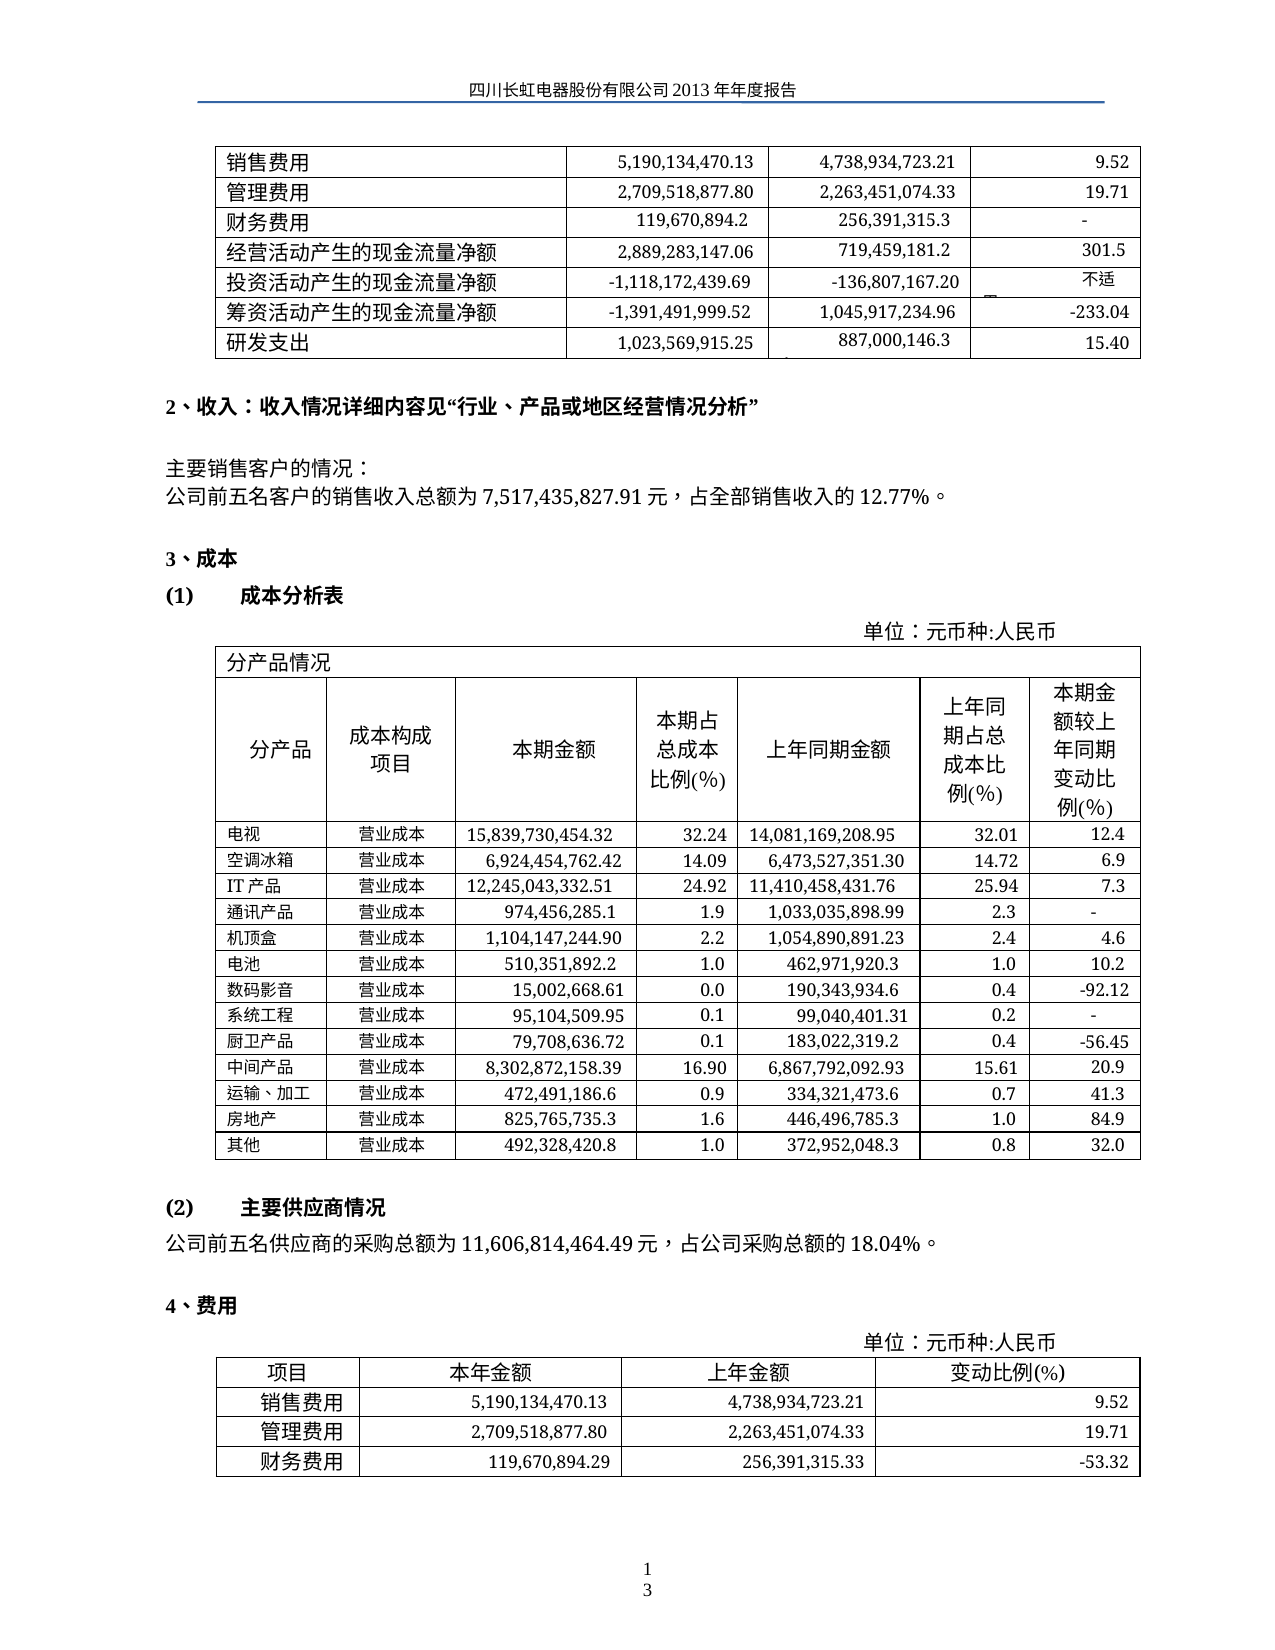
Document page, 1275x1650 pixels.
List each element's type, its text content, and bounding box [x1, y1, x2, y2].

table_cell 372,952,048.34 [738, 1133, 919, 1158]
table_cell 营业成本 [327, 1003, 455, 1028]
table_header 上年金额 [622, 1358, 875, 1387]
table_cell 1.05 [921, 951, 1029, 976]
table_cell -53.32 [971, 208, 1140, 237]
table_cell 12,245,043,332.51 [456, 874, 636, 898]
table_cell 上年同 期占总 成本比 例(％) [921, 678, 1029, 821]
table_cell 6,473,527,351.30 [738, 848, 919, 873]
table_cell 1.68 [637, 1106, 737, 1131]
table_cell 营业成本 [327, 925, 455, 950]
table_cell 14.72 [921, 848, 1029, 873]
table_cell 190,343,934.60 [738, 977, 919, 1002]
table_cell 1.00 [637, 1133, 737, 1158]
table_cell 1,033,035,898.99 [738, 899, 919, 924]
table_cell 数码影音 [216, 977, 326, 1002]
table_cell 不适用 [971, 268, 1140, 297]
table_cell 0.23 [921, 1003, 1029, 1028]
table_cell 0.85 [921, 1133, 1029, 1158]
table_cell 1.04 [637, 951, 737, 976]
table_cell 1.98 [637, 899, 737, 924]
table_cell -53.32 [876, 1447, 1139, 1476]
table_cell 24.92 [637, 874, 737, 898]
table_cell -92.12 [1030, 977, 1140, 1002]
table_cell 房地产 [216, 1106, 326, 1131]
table_cell 筹资活动产生的现金流量净额 [216, 298, 566, 327]
table_cell 运输、加工 [216, 1081, 326, 1105]
table_cell 研发支出 [216, 328, 566, 358]
table_cell 营业成本 [327, 874, 455, 898]
table_cell -3.97 [1030, 1003, 1140, 1028]
table_cell 中间产品 [216, 1055, 326, 1080]
table_cell 投资活动产生的现金流量净额 [216, 268, 566, 297]
table_cell 119,670,894.29 [360, 1447, 621, 1476]
text 3、成本 [165, 544, 1190, 572]
table_cell 2,709,518,877.80 [360, 1417, 621, 1446]
table_cell 334,321,473.65 [738, 1081, 919, 1105]
table_cell 经营活动产生的现金流量净额 [216, 238, 566, 267]
table_cell 本期金额 [456, 678, 636, 821]
table_cell 2,889,283,147.06 [567, 238, 768, 267]
table_cell 492,328,420.89 [456, 1133, 636, 1158]
table_cell 510,351,892.20 [456, 951, 636, 976]
table_cell 119,670,894.29 [567, 208, 768, 237]
table_header 分产品情况 [216, 647, 1140, 677]
table_cell 2.25 [637, 925, 737, 950]
table_cell 营业成本 [327, 1106, 455, 1131]
table_cell 472,491,186.68 [456, 1081, 636, 1105]
table_cell 1,045,917,234.96 [769, 298, 970, 327]
table_cell 销售费用 [217, 1388, 359, 1416]
table_cell 1,104,147,244.90 [456, 925, 636, 950]
text 2、收入：收入情况详细内容见“行业、产品或地区经营情况分析” [165, 392, 1190, 420]
table_cell 32.01 [1030, 1133, 1140, 1158]
table_cell 2.35 [921, 899, 1029, 924]
table_cell 825,765,735.33 [456, 1106, 636, 1131]
table_cell 256,391,315.33 [622, 1447, 875, 1476]
table_cell -5.67 [1030, 899, 1140, 924]
table_cell 11,410,458,431.76 [738, 874, 919, 898]
table_cell -136,807,167.20 [769, 268, 970, 297]
table_cell 462,971,920.33 [738, 951, 919, 976]
list 主要供应商情况 [165, 1193, 1190, 1221]
table_cell 0.03 [637, 977, 737, 1002]
table_cell 分产品 [216, 678, 326, 821]
table_cell 15,839,730,454.32 [456, 822, 636, 847]
table_cell 6.97 [1030, 848, 1140, 873]
table_cell 0.42 [921, 1029, 1029, 1054]
table_cell 7.31 [1030, 874, 1140, 898]
table_cell 6,924,454,762.42 [456, 848, 636, 873]
table_cell 财务费用 [216, 208, 566, 237]
table_header 项目 [217, 1358, 359, 1387]
table_cell 本期占 总成本 比例(％) [637, 678, 737, 821]
table_cell 0.76 [921, 1081, 1029, 1105]
table_cell 上年同期金额 [738, 678, 919, 821]
table_cell 99,040,401.31 [738, 1003, 919, 1028]
table_cell 84.94 [1030, 1106, 1140, 1131]
text 主要销售客户的情况： [165, 454, 1190, 482]
table_cell 183,022,319.26 [738, 1029, 919, 1054]
table_cell 10.23 [1030, 951, 1140, 976]
table_cell 2,263,451,074.33 [622, 1417, 875, 1446]
table_cell 4,738,934,723.21 [622, 1388, 875, 1416]
table_cell 厨卫产品 [216, 1029, 326, 1054]
table_cell 系统工程 [216, 1003, 326, 1028]
table_cell 6,867,792,092.93 [738, 1055, 919, 1080]
table_cell 营业成本 [327, 1055, 455, 1080]
table_cell 空调冰箱 [216, 848, 326, 873]
table_cell 12.49 [1030, 822, 1140, 847]
table_cell 9.52 [876, 1388, 1139, 1416]
table_cell -1,391,491,999.52 [567, 298, 768, 327]
table_header 4,738,934,723.21 [769, 147, 970, 177]
table_cell 301.59 [971, 238, 1140, 267]
table_cell -233.04 [971, 298, 1140, 327]
table_cell 19.71 [876, 1417, 1139, 1446]
table_cell 19.71 [971, 178, 1140, 207]
table_header 9.52 [971, 147, 1140, 177]
table_cell 1,023,569,915.25 [567, 328, 768, 358]
table_cell 营业成本 [327, 1081, 455, 1105]
table_cell 2.40 [921, 925, 1029, 950]
table_cell IT产品 [216, 874, 326, 898]
table_cell 0.19 [637, 1003, 737, 1028]
table_cell 32.01 [921, 822, 1029, 847]
table_cell 4.67 [1030, 925, 1140, 950]
table_header 销售费用 [216, 147, 566, 177]
table_cell 成本构成 项目 [327, 678, 455, 821]
text 单位：元币种:人民币 [863, 1328, 1190, 1357]
table_cell 32.24 [637, 822, 737, 847]
table_cell 营业成本 [327, 977, 455, 1002]
table_cell 887,000,146.34 [769, 328, 970, 358]
table_cell 财务费用 [217, 1447, 359, 1476]
table_header 5,190,134,470.13 [567, 147, 768, 177]
table_cell 8,302,872,158.39 [456, 1055, 636, 1080]
table_cell 通讯产品 [216, 899, 326, 924]
table_cell 1,054,890,891.23 [738, 925, 919, 950]
table_cell -56.45 [1030, 1029, 1140, 1054]
table_cell 256,391,315.33 [769, 208, 970, 237]
table_cell -1,118,172,439.69 [567, 268, 768, 297]
text 4、费用 [165, 1291, 1190, 1320]
table_cell 446,496,785.33 [738, 1106, 919, 1131]
table_cell 14.09 [637, 848, 737, 873]
table_cell 0.16 [637, 1029, 737, 1054]
table_header 变动比例(%) [876, 1358, 1139, 1387]
table_cell 电视 [216, 822, 326, 847]
table_cell 20.90 [1030, 1055, 1140, 1080]
table_header 本年金额 [360, 1358, 621, 1387]
table_cell 15,002,668.61 [456, 977, 636, 1002]
text 公司前五名客户的销售收入总额为7,517,435,827.91元，占全部销售收入的12.77%。 [165, 482, 1190, 511]
table_cell 营业成本 [327, 1029, 455, 1054]
table_cell 电池 [216, 951, 326, 976]
table_cell 营业成本 [327, 1133, 455, 1158]
table_cell 15.61 [921, 1055, 1029, 1080]
text 公司前五名供应商的采购总额为11,606,814,464.49元，占公司采购总额的18.04%。 [165, 1229, 1190, 1258]
table_cell 41.33 [1030, 1081, 1140, 1105]
table_cell 营业成本 [327, 822, 455, 847]
table_cell 25.94 [921, 874, 1029, 898]
table_cell 16.90 [637, 1055, 737, 1080]
table_cell 0.96 [637, 1081, 737, 1105]
text 单位：元币种:人民币 [863, 617, 1190, 646]
list 成本分析表 [165, 581, 1190, 609]
table_cell 机顶盒 [216, 925, 326, 950]
table_cell 1.01 [921, 1106, 1029, 1131]
table_cell 79,708,636.72 [456, 1029, 636, 1054]
table_cell 14,081,169,208.95 [738, 822, 919, 847]
table_cell 本期金 额较上 年同期 变动比 例(％) [1030, 678, 1140, 821]
table_cell 其他 [216, 1133, 326, 1158]
table_cell 15.40 [971, 328, 1140, 358]
table_cell 974,456,285.15 [456, 899, 636, 924]
table_cell 719,459,181.27 [769, 238, 970, 267]
table_cell 2,263,451,074.33 [769, 178, 970, 207]
table_cell 管理费用 [216, 178, 566, 207]
table_cell 营业成本 [327, 848, 455, 873]
table_cell 95,104,509.95 [456, 1003, 636, 1028]
table_cell 营业成本 [327, 899, 455, 924]
table_cell 0.43 [921, 977, 1029, 1002]
table_cell 营业成本 [327, 951, 455, 976]
table_cell 2,709,518,877.80 [567, 178, 768, 207]
table_cell 管理费用 [217, 1417, 359, 1446]
table_cell 5,190,134,470.13 [360, 1388, 621, 1416]
